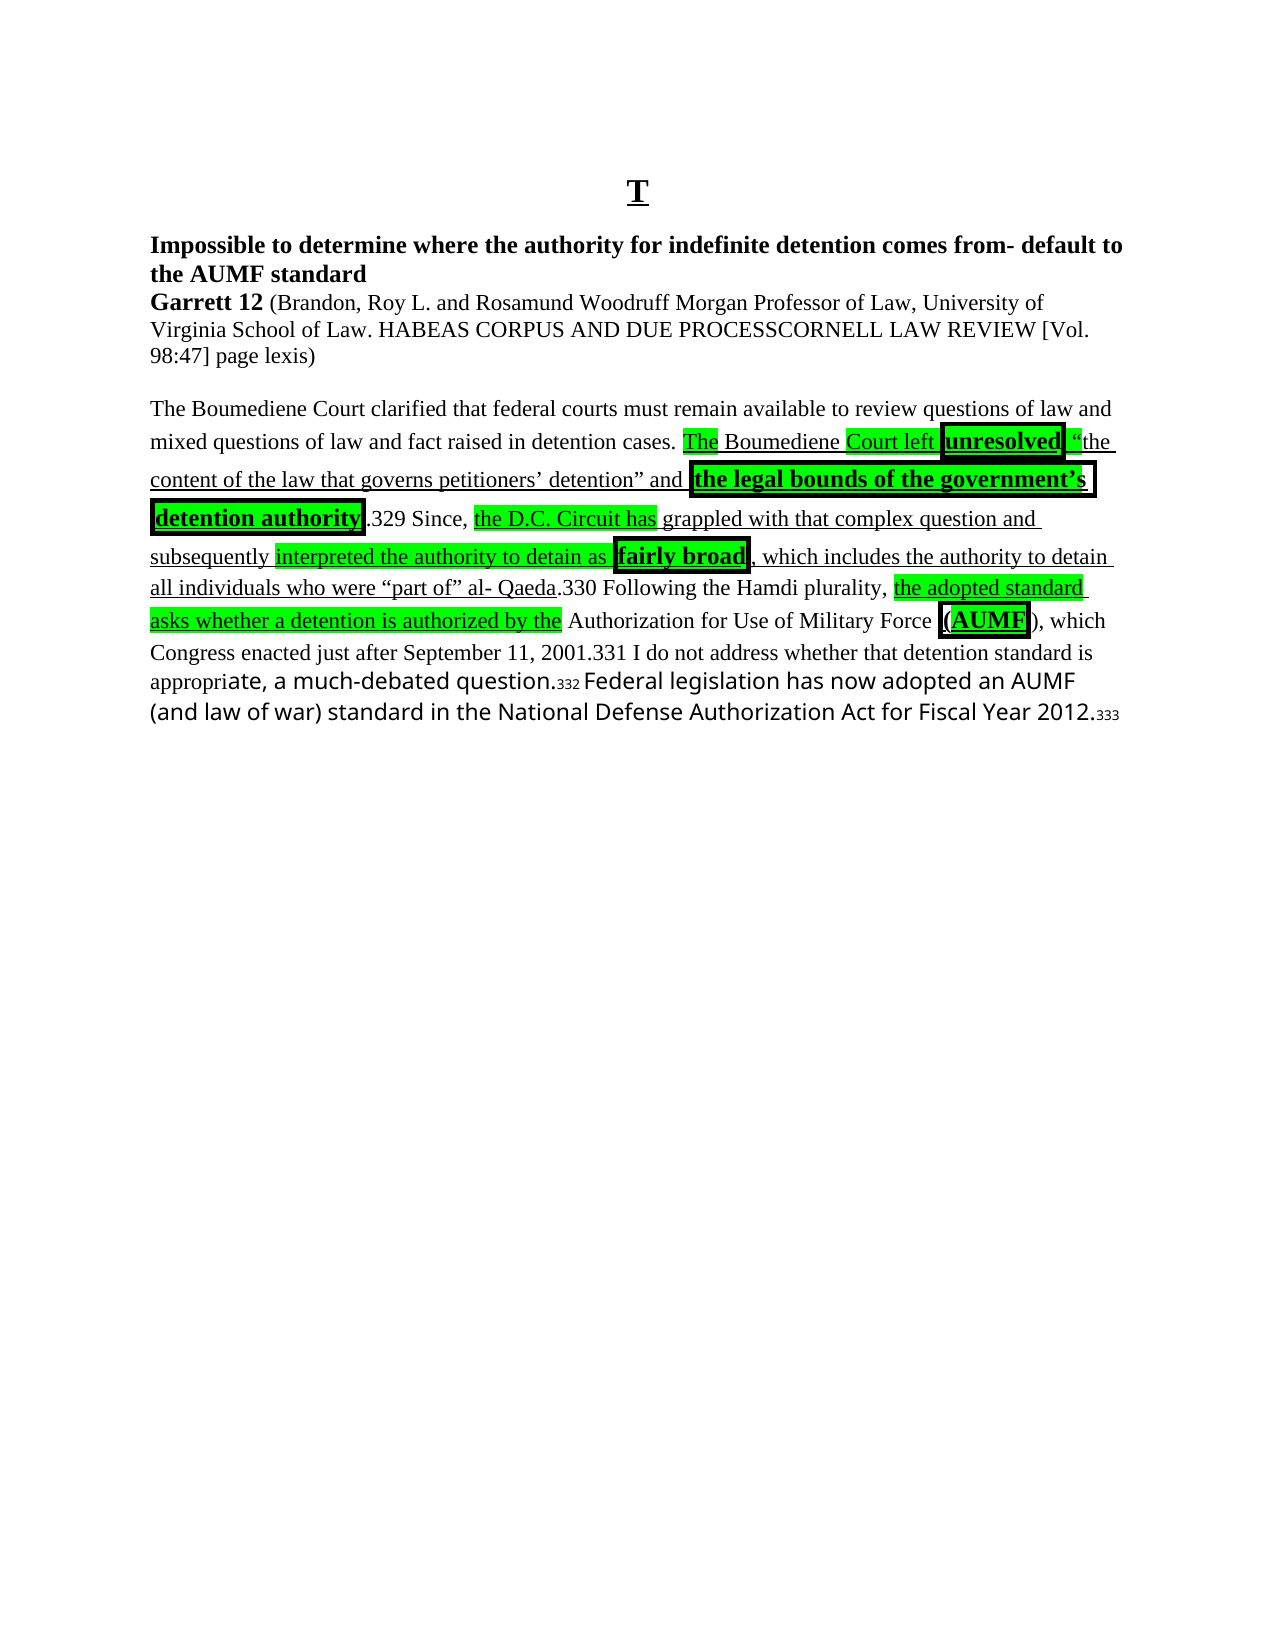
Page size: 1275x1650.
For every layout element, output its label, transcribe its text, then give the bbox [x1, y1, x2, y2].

text The Boumediene Court clarified that federal courts must remain available to review questions of law and mixed questions of law and fact raised in detention cases. The Boumediene Court left unresolved “the content of the law that governs petitioners’ detention” and the legal bounds of the government’s detention authority.329 Since, the D.C. Circuit has grappled with that complex question and subsequently interpreted the authority to detain as fairly broad, which includes the authority to detain all individuals who were “part of” al- Qaeda.330 Following the Hamdi plurality, the adopted standard asks whether a detention is authorized by the Authorization for Use of Military Force (AUMF), which Congress enacted just after September 11, 2001.331 I do not address whether that detention standard is appropriate, a much-debated question.332 Federal legislation has now adopted an AUMF (and law of war) standard in the National Defense Authorization Act for Fiscal Year 2012.333 [150, 395, 1125, 727]
subtitle T [150, 171, 1125, 209]
text Garrett 12 (Brandon, Roy L. and Rosamund Woodruff Morgan Professor of Law, University of Virginia School of Law. HABEAS CORPUS AND DUE PROCESSCORNELL LAW REVIEW [Vol. 98:47] page lexis) [150, 287, 1125, 369]
subtitle Impossible to determine where the authority for indefinite detention comes from- default to the AUMF standard [150, 230, 1125, 287]
